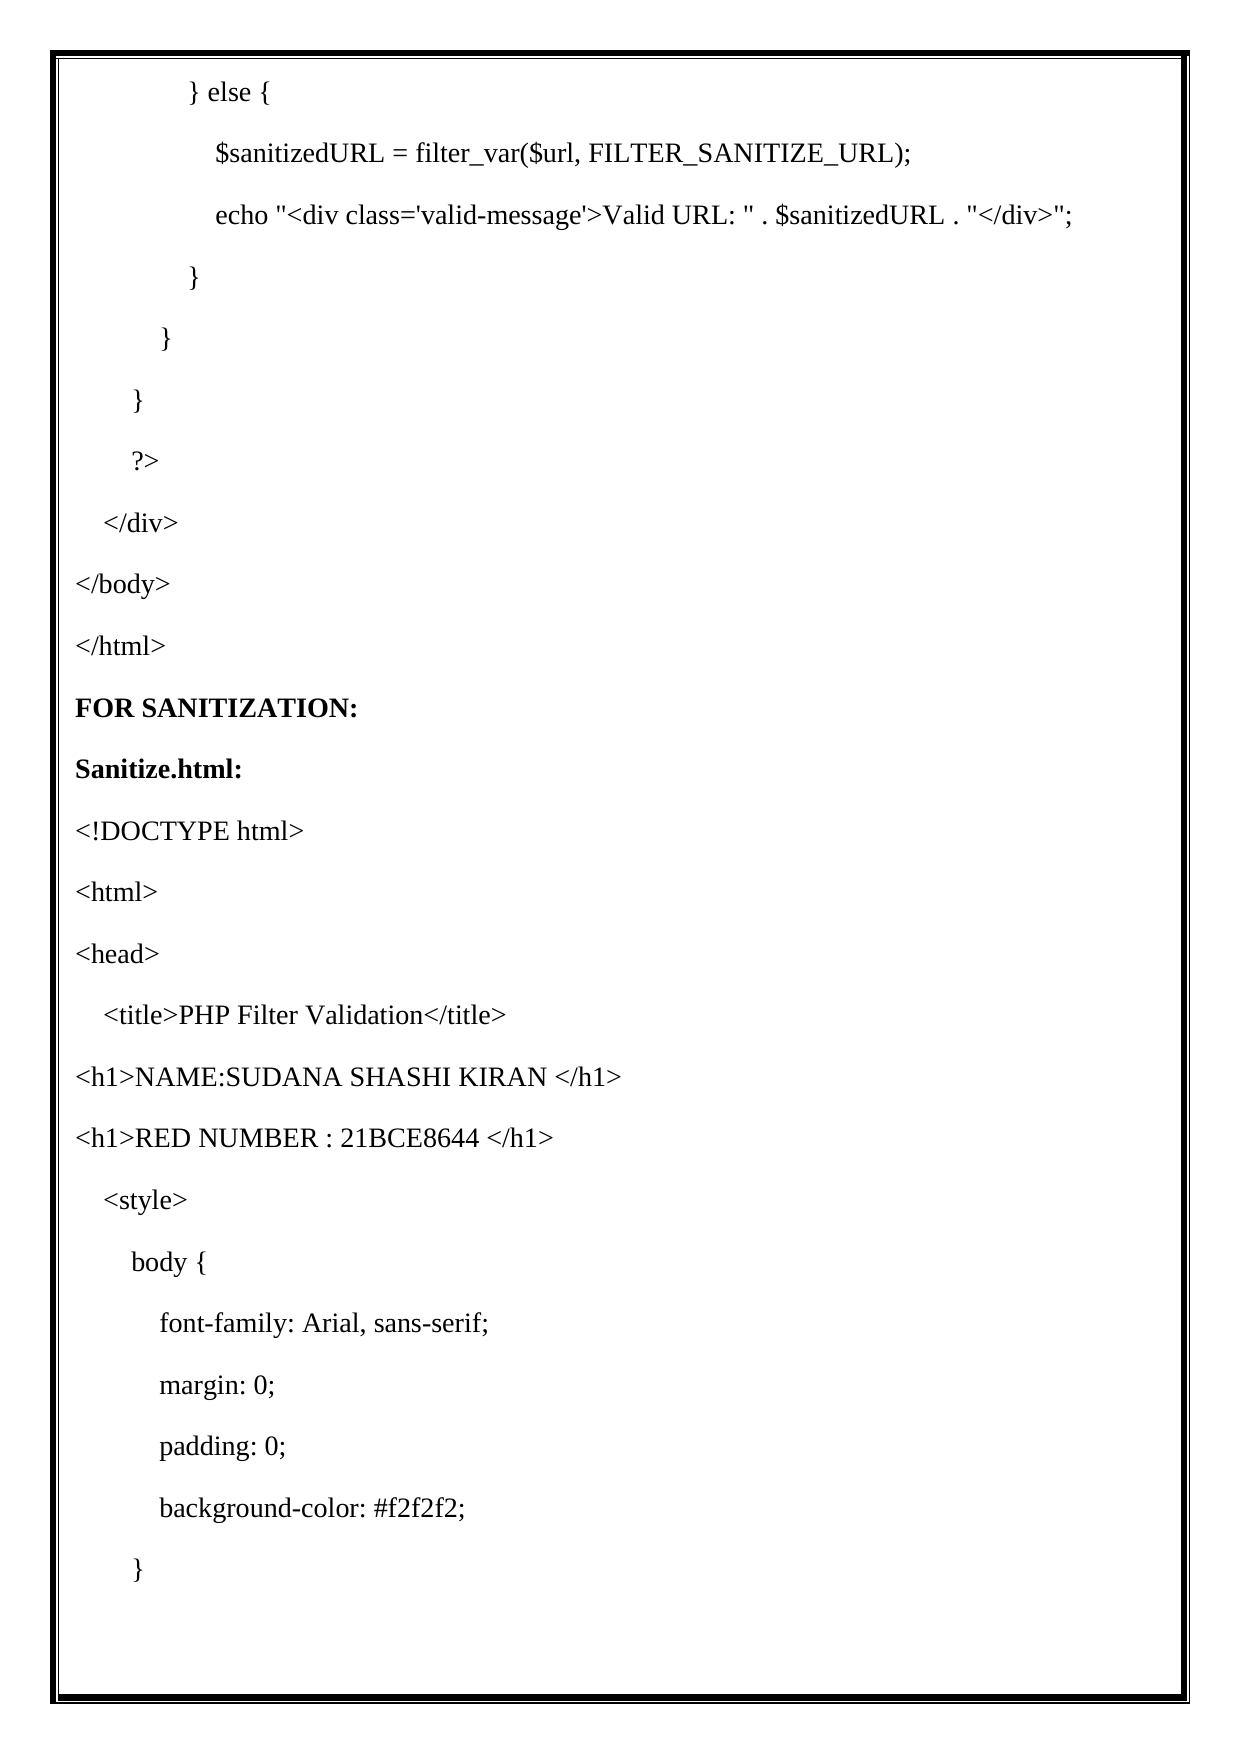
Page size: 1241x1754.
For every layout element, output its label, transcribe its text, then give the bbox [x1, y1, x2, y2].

text padding: 0; [75, 1429, 1165, 1462]
text ?> [75, 444, 1165, 477]
text } else { [75, 75, 1165, 107]
text $sanitizedURL = filter_var($url, FILTER_SANITIZE_URL); [75, 137, 1165, 169]
text } [75, 1552, 1165, 1585]
text font-family: Arial, sans-serif; [75, 1306, 1165, 1339]
text FOR SANITIZATION: [75, 691, 1165, 723]
text margin: 0; [75, 1368, 1165, 1400]
text background-color: #f2f2f2; [75, 1491, 1165, 1523]
text <title>PHP Filter Validation</title> [75, 998, 1165, 1031]
text } [75, 383, 1165, 415]
text <h1>NAME:SUDANA SHASHI KIRAN </h1> [75, 1060, 1165, 1092]
text } [75, 260, 1165, 292]
text </html> [75, 629, 1165, 661]
text body { [75, 1245, 1165, 1277]
text <html> [75, 875, 1165, 908]
text echo "<div class='valid-message'>Valid URL: " . $sanitizedURL . "</div>"; [75, 198, 1165, 231]
text </div> [75, 506, 1165, 538]
text Sanitize.html: [75, 752, 1165, 784]
text <!DOCTYPE html> [75, 814, 1165, 846]
text </body> [75, 567, 1165, 600]
text <head> [75, 937, 1165, 969]
text } [75, 321, 1165, 354]
text <h1>RED NUMBER : 21BCE8644 </h1> [75, 1122, 1165, 1154]
text <style> [75, 1183, 1165, 1216]
